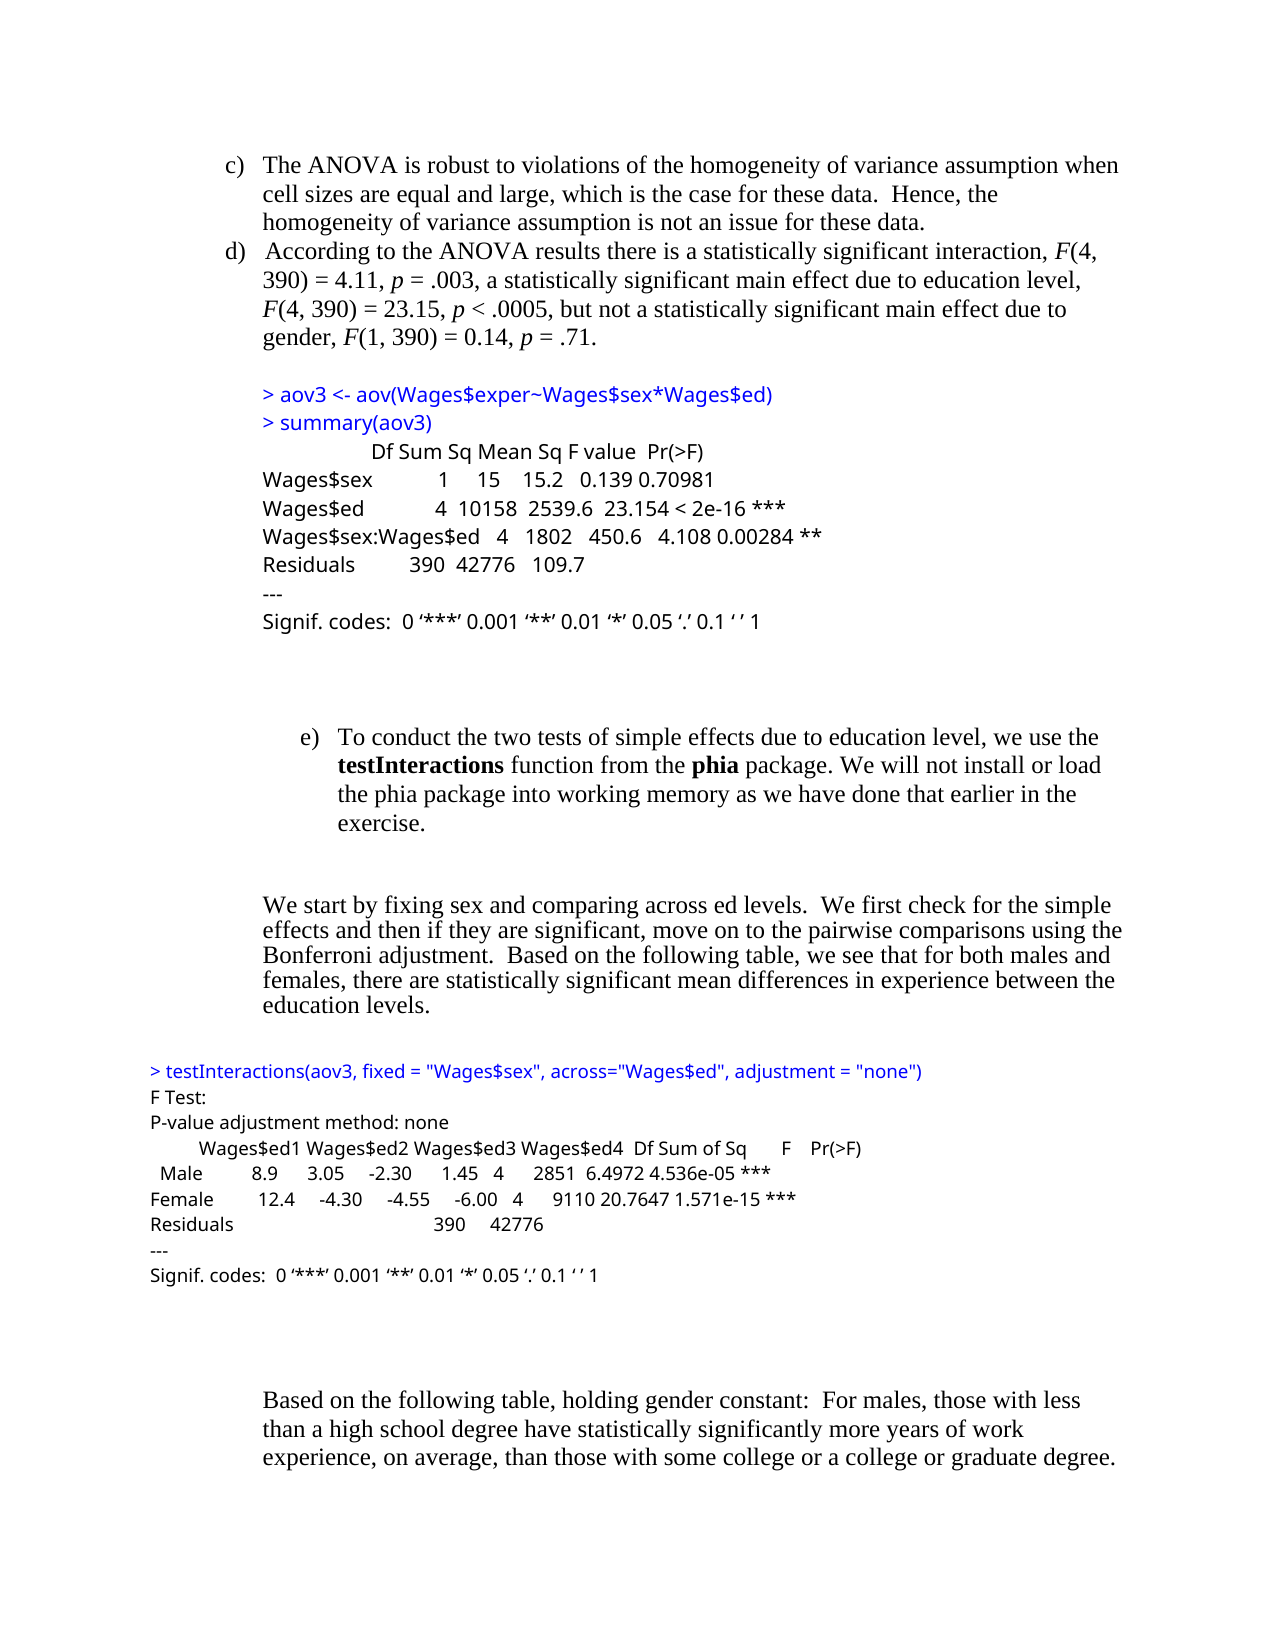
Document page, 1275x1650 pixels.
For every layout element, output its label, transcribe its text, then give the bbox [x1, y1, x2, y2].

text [262, 1385, 1125, 1471]
text Wages$ed 4 10158 2539.6 23.154 < 2e-16 *** [262, 494, 1125, 522]
text > testInteractions(aov3, fixed = "Wages$sex", across="Wages$ed", adjustment = "none") [150, 1058, 1125, 1084]
text Residuals 390 42776 [150, 1212, 1125, 1237]
text c) The ANOVA is robust to violations of the homogeneity of variance assumption when cell sizes are equal and large, which is the case for these data. Hence, the homogeneity of variance assumption is not an issue for these data. [225, 150, 1125, 236]
text Residuals 390 42776 109.7 [262, 551, 1125, 579]
text --- [150, 1237, 1125, 1263]
text Wages$sex 1 15 15.2 0.139 0.70981 [262, 465, 1125, 494]
text Signif. codes: 0 ‘***’ 0.001 ‘**’ 0.01 ‘*’ 0.05 ‘.’ 0.1 ‘ ’ 1 [262, 607, 1125, 636]
text P-value adjustment method: none [150, 1109, 1125, 1135]
text > aov3 <- aov(Wages$exper~Wages$sex*Wages$ed) [262, 380, 1125, 408]
list To conduct the two tests of simple effects due to education level, we use the testInteractions function from the phia package. We will not install or load the phia package into working memory as we have done that earlier in the exercise. [300, 722, 1125, 837]
text Signif. codes: 0 ‘***’ 0.001 ‘**’ 0.01 ‘*’ 0.05 ‘.’ 0.1 ‘ ’ 1 [150, 1263, 1125, 1288]
text F Test: [150, 1084, 1125, 1109]
text > summary(aov3) [262, 408, 1125, 437]
text --- [262, 579, 1125, 607]
text We start by fixing sex and comparing across ed levels. We first check for the simple effects and then if they are significant, move on to the pairwise comparisons using the Bonferroni adjustment. Based on the following table, we see that for both males and females, there are statistically significant mean differences in experience between the education levels. [262, 893, 1125, 1018]
text Wages$sex:Wages$ed 4 1802 450.6 4.108 0.00284 ** [262, 522, 1125, 551]
text d) According to the ANOVA results there is a statistically significant interaction, F(4, 390) = 4.11, p = .003, a statistically significant main effect due to education level, F(4, 390) = 23.15, p < .0005, but not a statistically significant main effect due to gender, F(1, 390) = 0.14, p = .71. [225, 236, 1125, 351]
text Male 8.9 3.05 -2.30 1.45 4 2851 6.4972 4.536e-05 *** [150, 1161, 1125, 1186]
text Female 12.4 -4.30 -4.55 -6.00 4 9110 20.7647 1.571e-15 *** [150, 1186, 1125, 1212]
text Df Sum Sq Mean Sq F value Pr(>F) [262, 437, 1125, 465]
text Wages$ed1 Wages$ed2 Wages$ed3 Wages$ed4 Df Sum of Sq F Pr(>F) [150, 1135, 1125, 1161]
